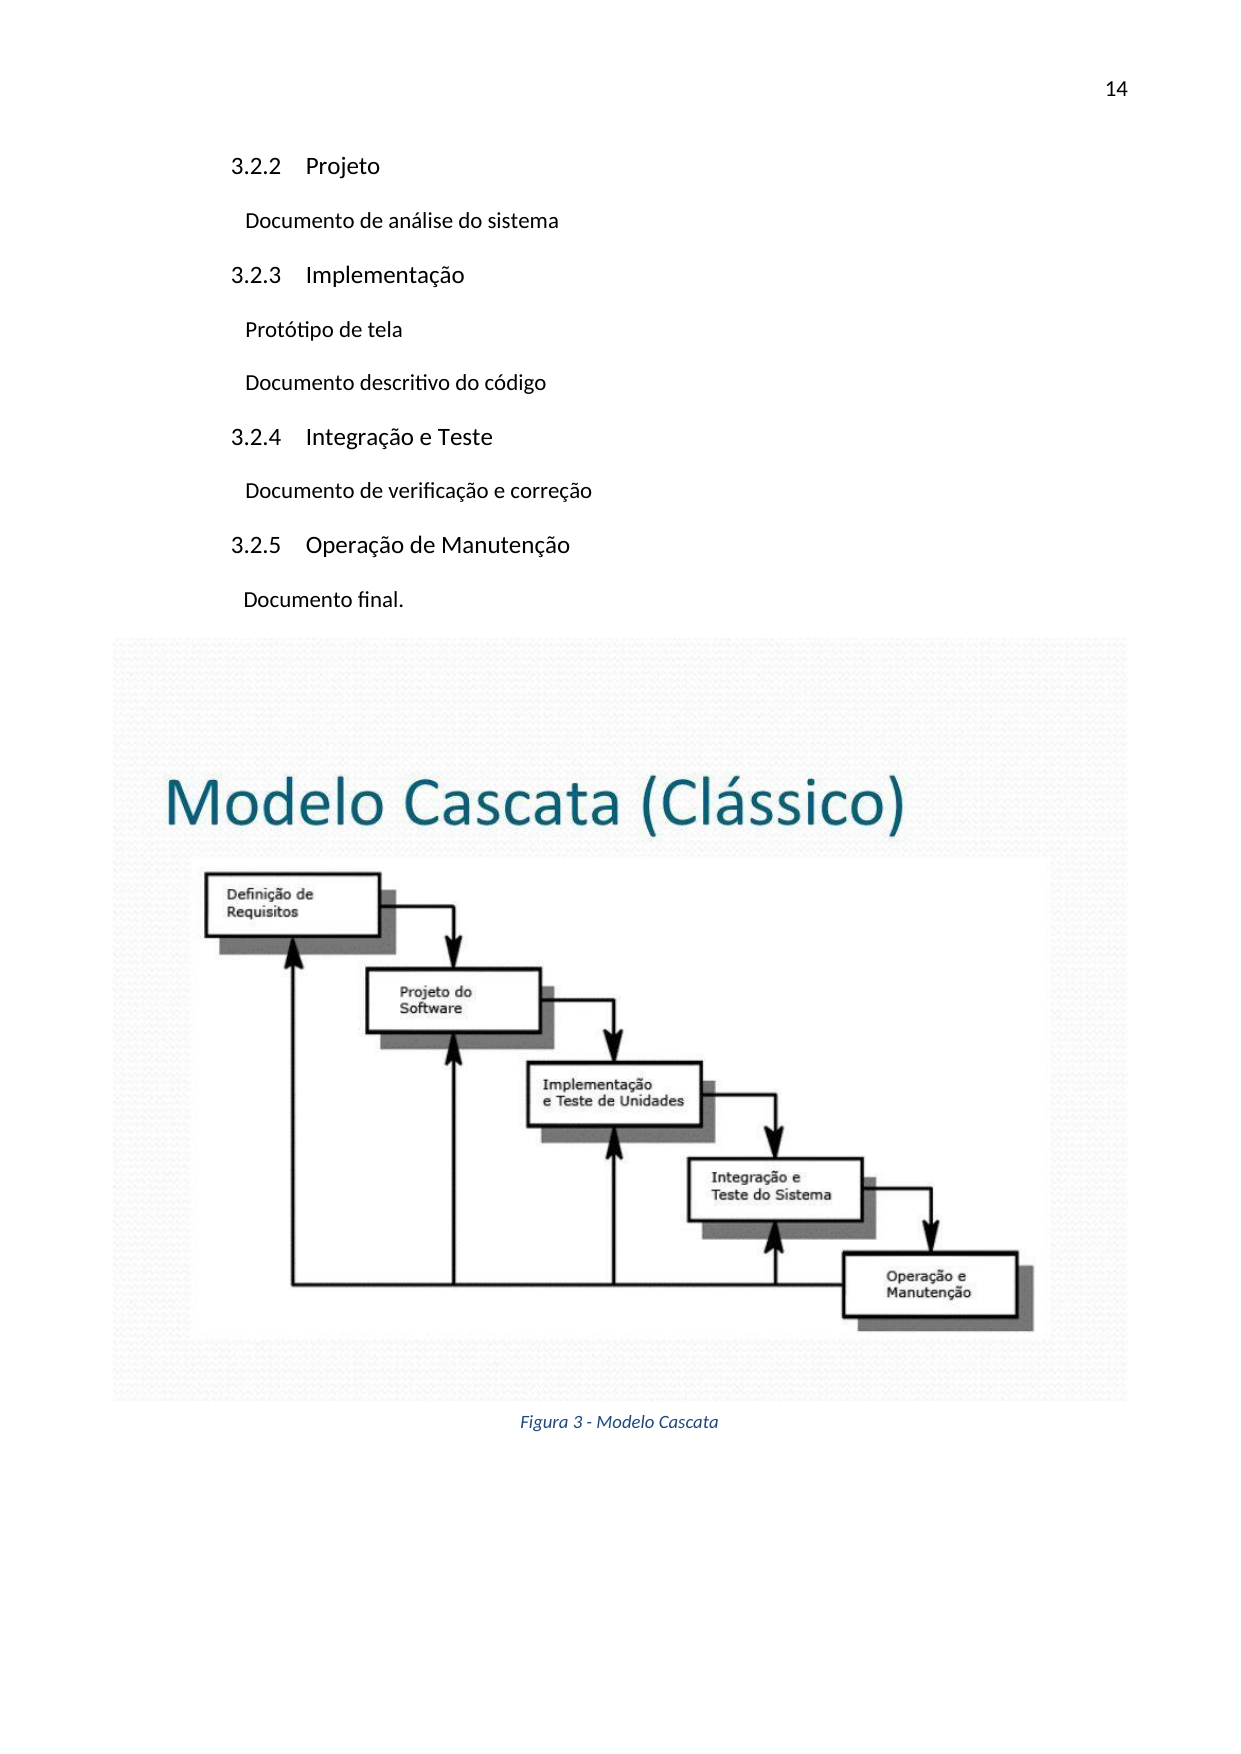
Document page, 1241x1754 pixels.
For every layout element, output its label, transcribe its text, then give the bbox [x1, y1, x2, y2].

list Operação de Manutenção [231, 529, 1128, 560]
text Protótipo de tela [171, 315, 1128, 343]
picture [112, 638, 1129, 1401]
text Documento de análise do sistema [171, 206, 1128, 234]
list Integração e Teste [231, 421, 1128, 451]
list Projeto [231, 150, 1128, 181]
text Documento final. [171, 585, 1128, 613]
list Implementação [231, 259, 1128, 289]
text Documento descritivo do código [171, 368, 1128, 396]
text Documento de verificação e correção [171, 477, 1128, 504]
